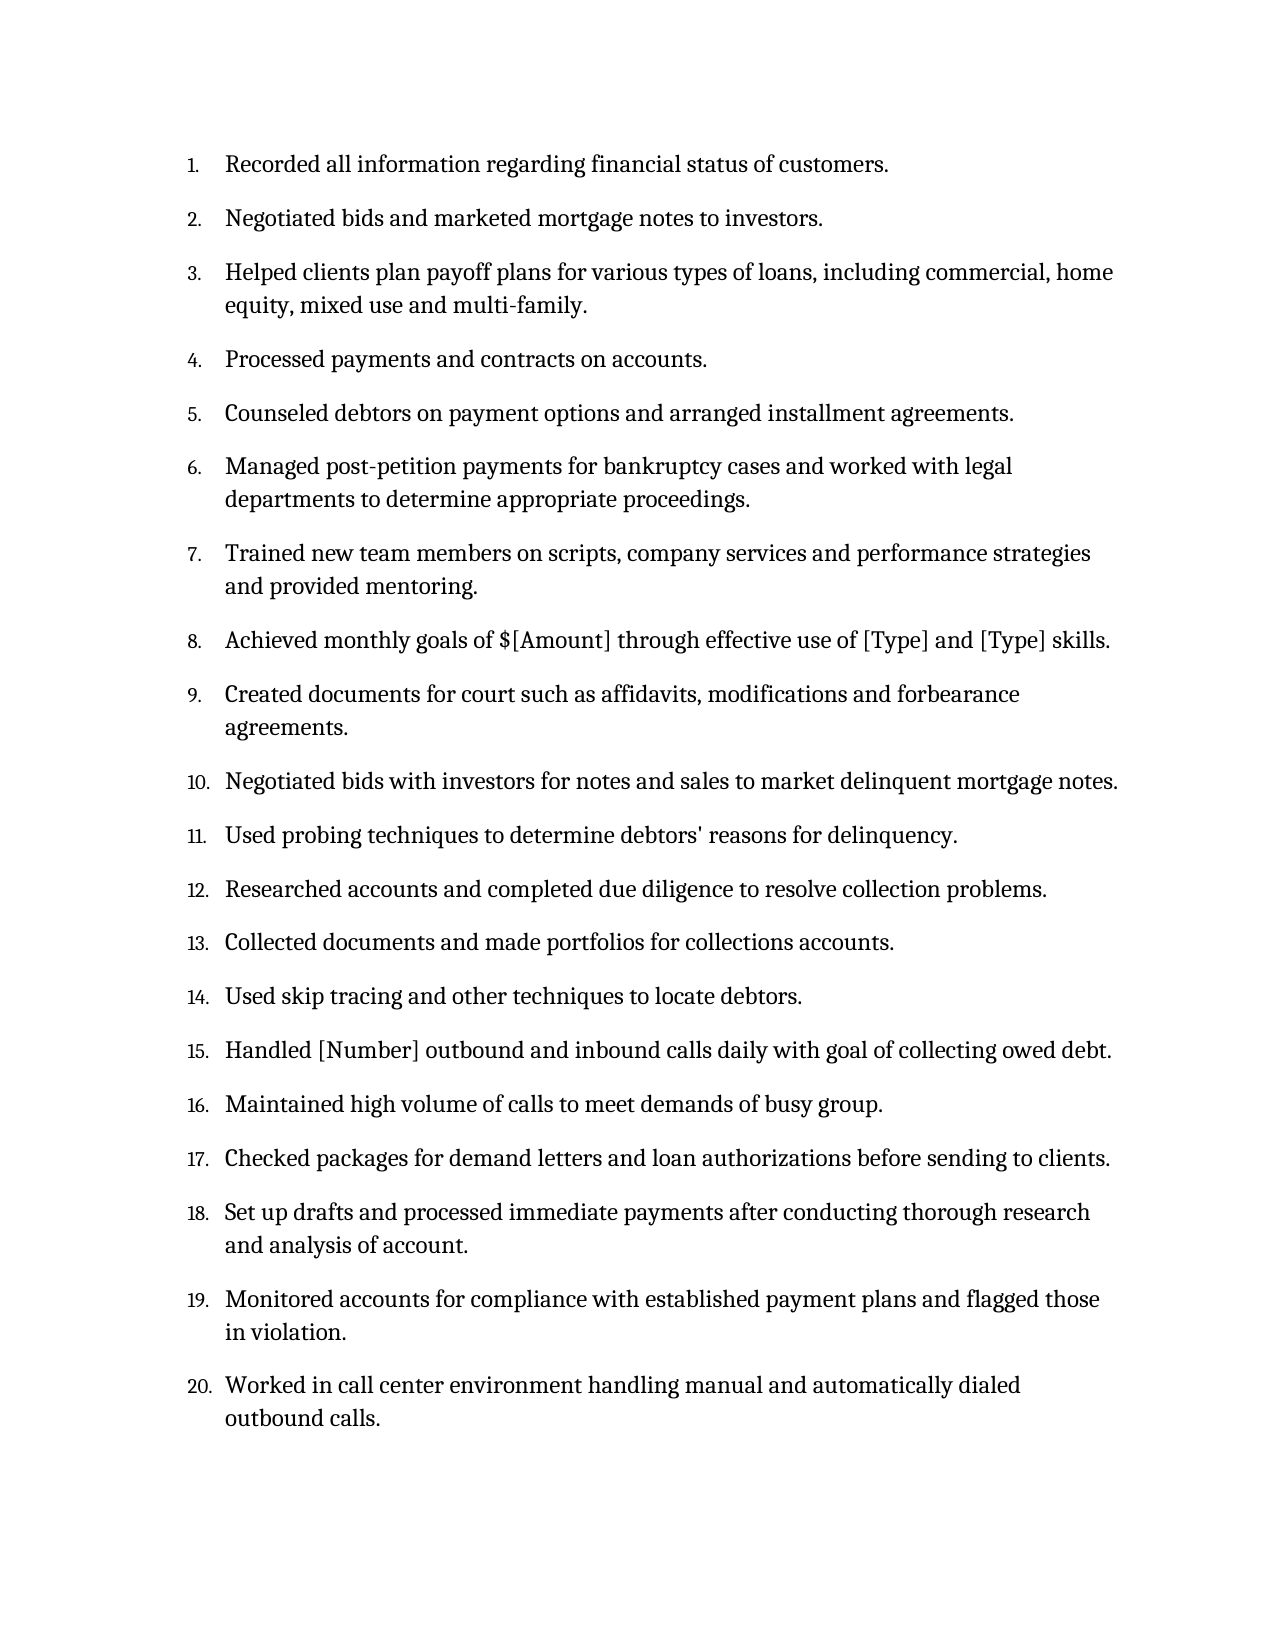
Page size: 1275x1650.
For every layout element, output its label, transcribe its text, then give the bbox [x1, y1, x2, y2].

list Created documents for court such as affidavits, modifications and forbearance agreements. [187, 680, 1125, 742]
list Counseled debtors on payment options and arranged installment agreements. [187, 398, 1125, 427]
list Maintained high volume of calls to meet demands of busy group. [187, 1090, 1125, 1119]
list Used probing techniques to determine debtors' reasons for delinquency. [187, 821, 1125, 849]
list Worked in call center environment handling manual and automatically dialed outbound calls. [187, 1371, 1125, 1433]
list Processed payments and contracts on accounts. [187, 344, 1125, 373]
list Set up drafts and processed immediate payments after conducting thorough research and analysis of account. [187, 1198, 1125, 1259]
list Managed post-petition payments for bankruptcy cases and worked with legal departments to determine appropriate proceedings. [187, 452, 1125, 514]
list Negotiated bids and marketed mortgage notes to investors. [187, 204, 1125, 233]
list Used skip tracing and other techniques to locate debtors. [187, 982, 1125, 1011]
list Trained new team members on scripts, company services and performance strategies and provided mentoring. [187, 539, 1125, 601]
list Negotiated bids with investors for notes and sales to market delinquent mortgage notes. [187, 767, 1125, 796]
list Handled [Number] outbound and inbound calls daily with goal of collecting owed debt. [187, 1036, 1125, 1065]
list Monitored accounts for compliance with established payment plans and flagged those in violation. [187, 1284, 1125, 1346]
list Helped clients plan payoff plans for various types of loans, including commercial, home equity, mixed use and multi-family. [187, 258, 1125, 319]
list Researched accounts and completed due diligence to resolve collection problems. [187, 874, 1125, 903]
list Checked packages for demand letters and loan authorizations before sending to clients. [187, 1144, 1125, 1172]
list Achieved monthly goals of $[Amount] through effective use of [Type] and [Type] skills. [187, 626, 1125, 655]
list Collected documents and made portfolios for collections accounts. [187, 928, 1125, 957]
list Recorded all information regarding financial status of customers. [187, 150, 1125, 179]
